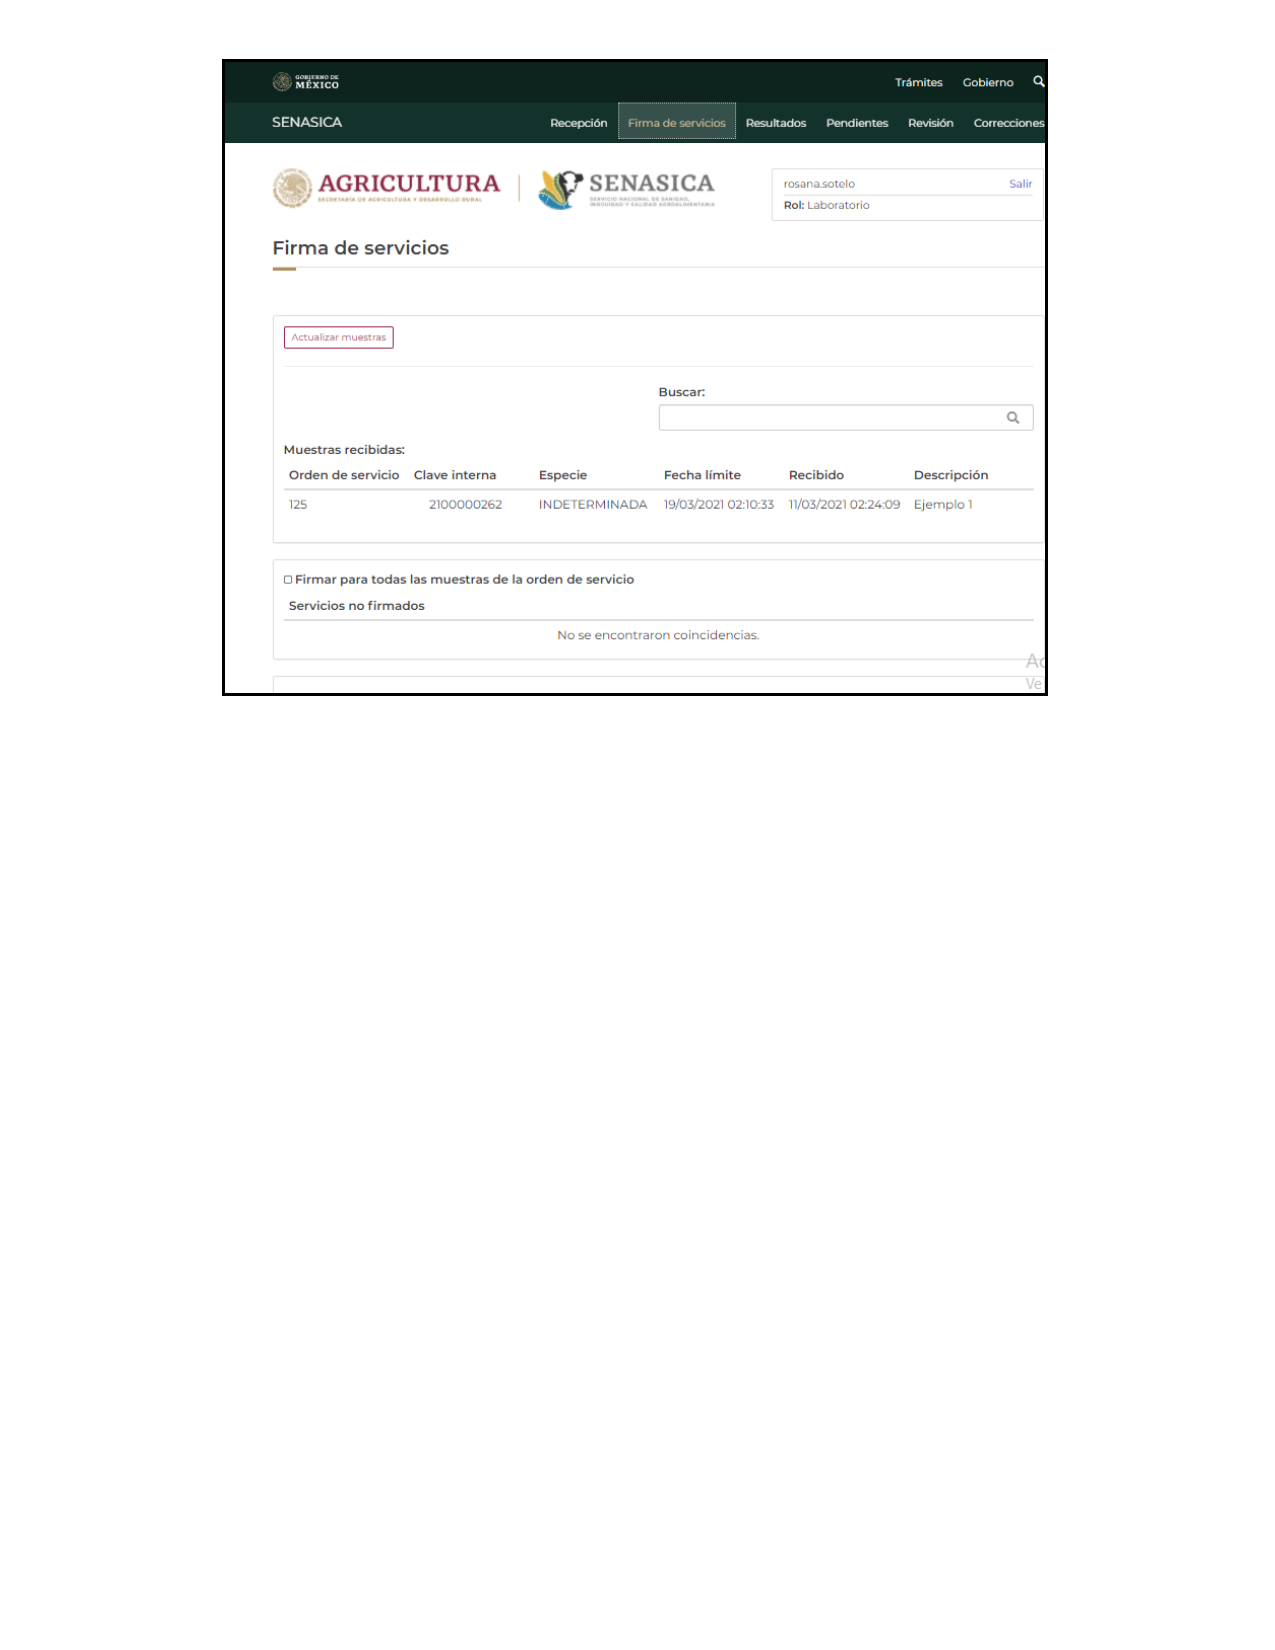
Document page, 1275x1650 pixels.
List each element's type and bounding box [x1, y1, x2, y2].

picture [225, 62, 1045, 693]
